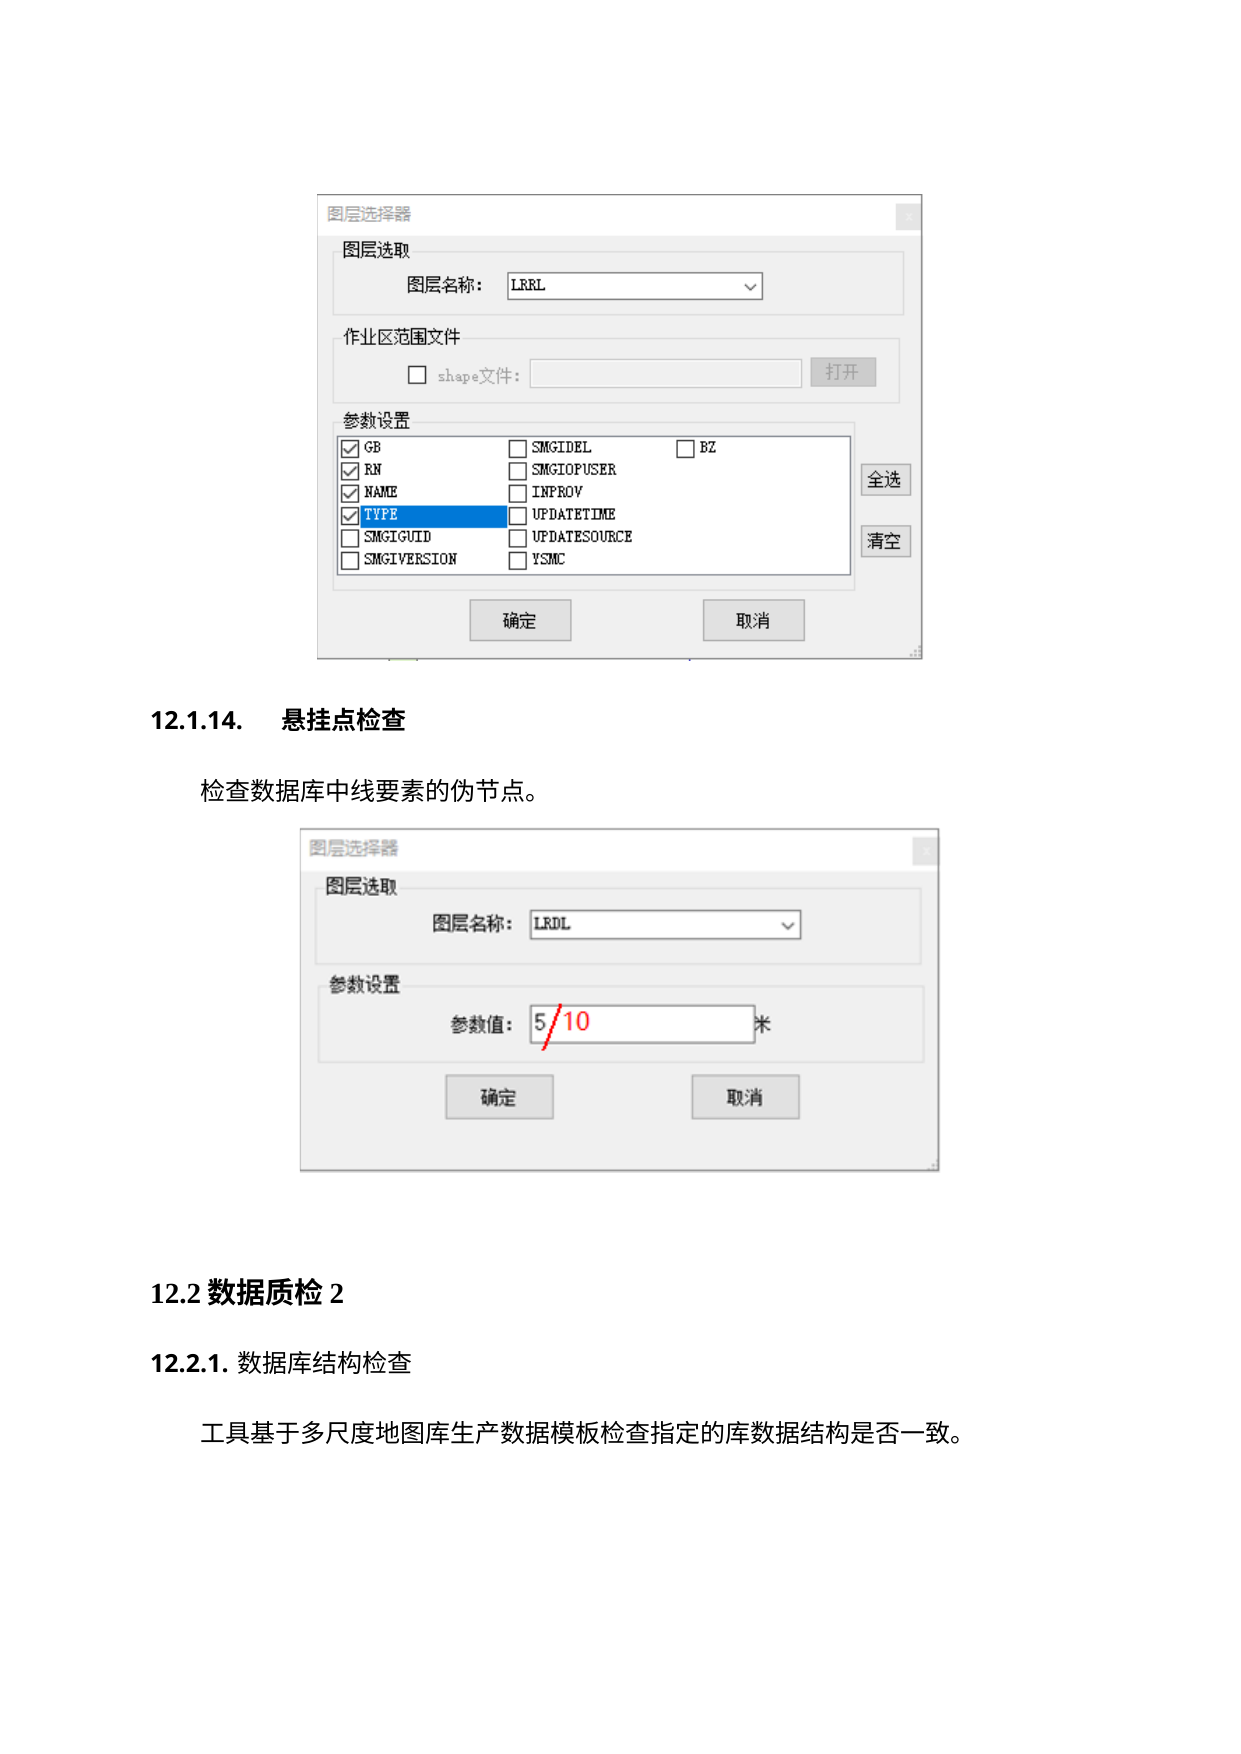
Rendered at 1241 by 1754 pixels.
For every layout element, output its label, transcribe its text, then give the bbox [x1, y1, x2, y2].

list 数据库结构检查 [150, 1329, 1090, 1394]
picture [317, 194, 924, 661]
list 悬挂点检查 [150, 686, 1090, 751]
picture [299, 827, 941, 1173]
subtitle 12.2数据质检2 [150, 1258, 1090, 1323]
text 工具基于多尺度地图库生产数据模板检查指定的库数据结构是否一致。 [150, 1399, 1090, 1464]
text 检查数据库中线要素的伪节点。 [150, 757, 1090, 822]
